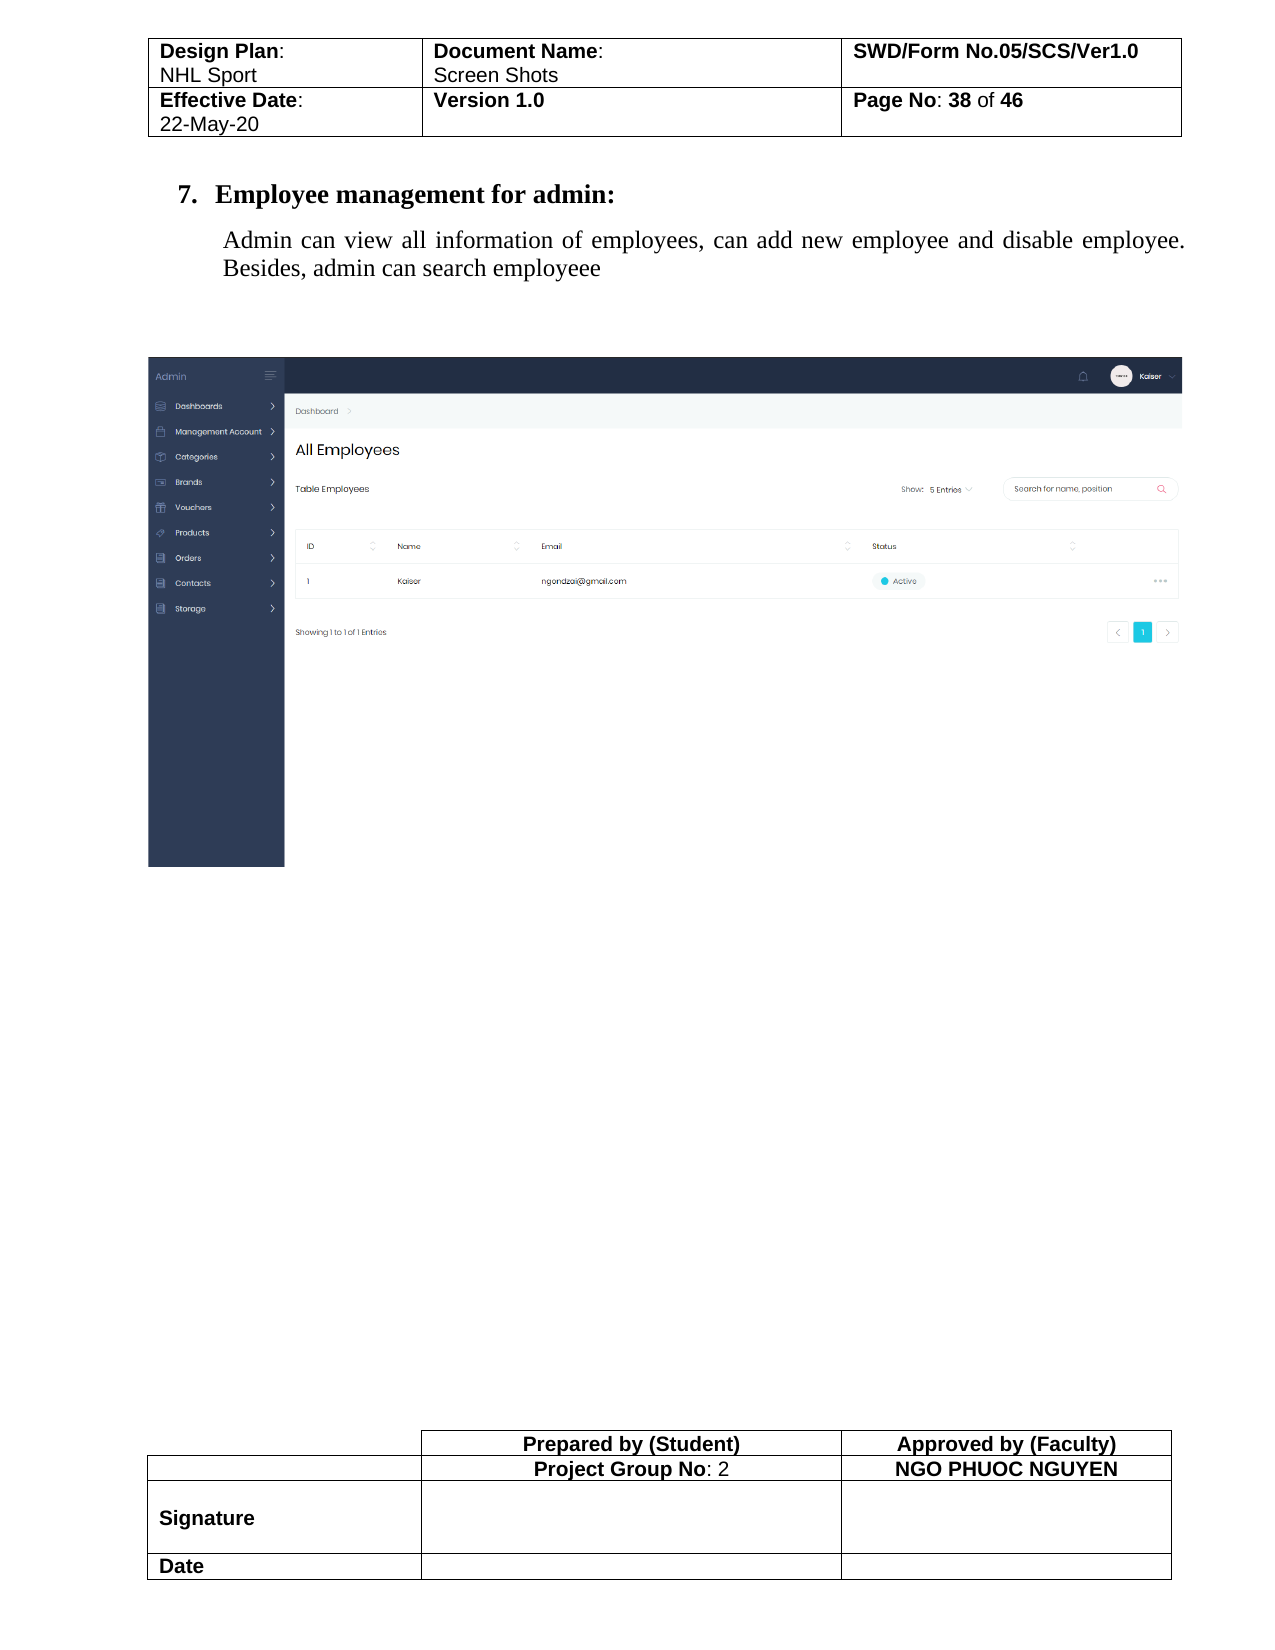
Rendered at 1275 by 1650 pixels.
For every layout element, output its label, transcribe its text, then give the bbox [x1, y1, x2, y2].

picture [147, 357, 1181, 866]
list Admin can view all information of employees, can add new employee and disable employee. Besides, admin can search employeee [223, 225, 1186, 282]
list Employee management for admin: [177, 178, 1186, 209]
